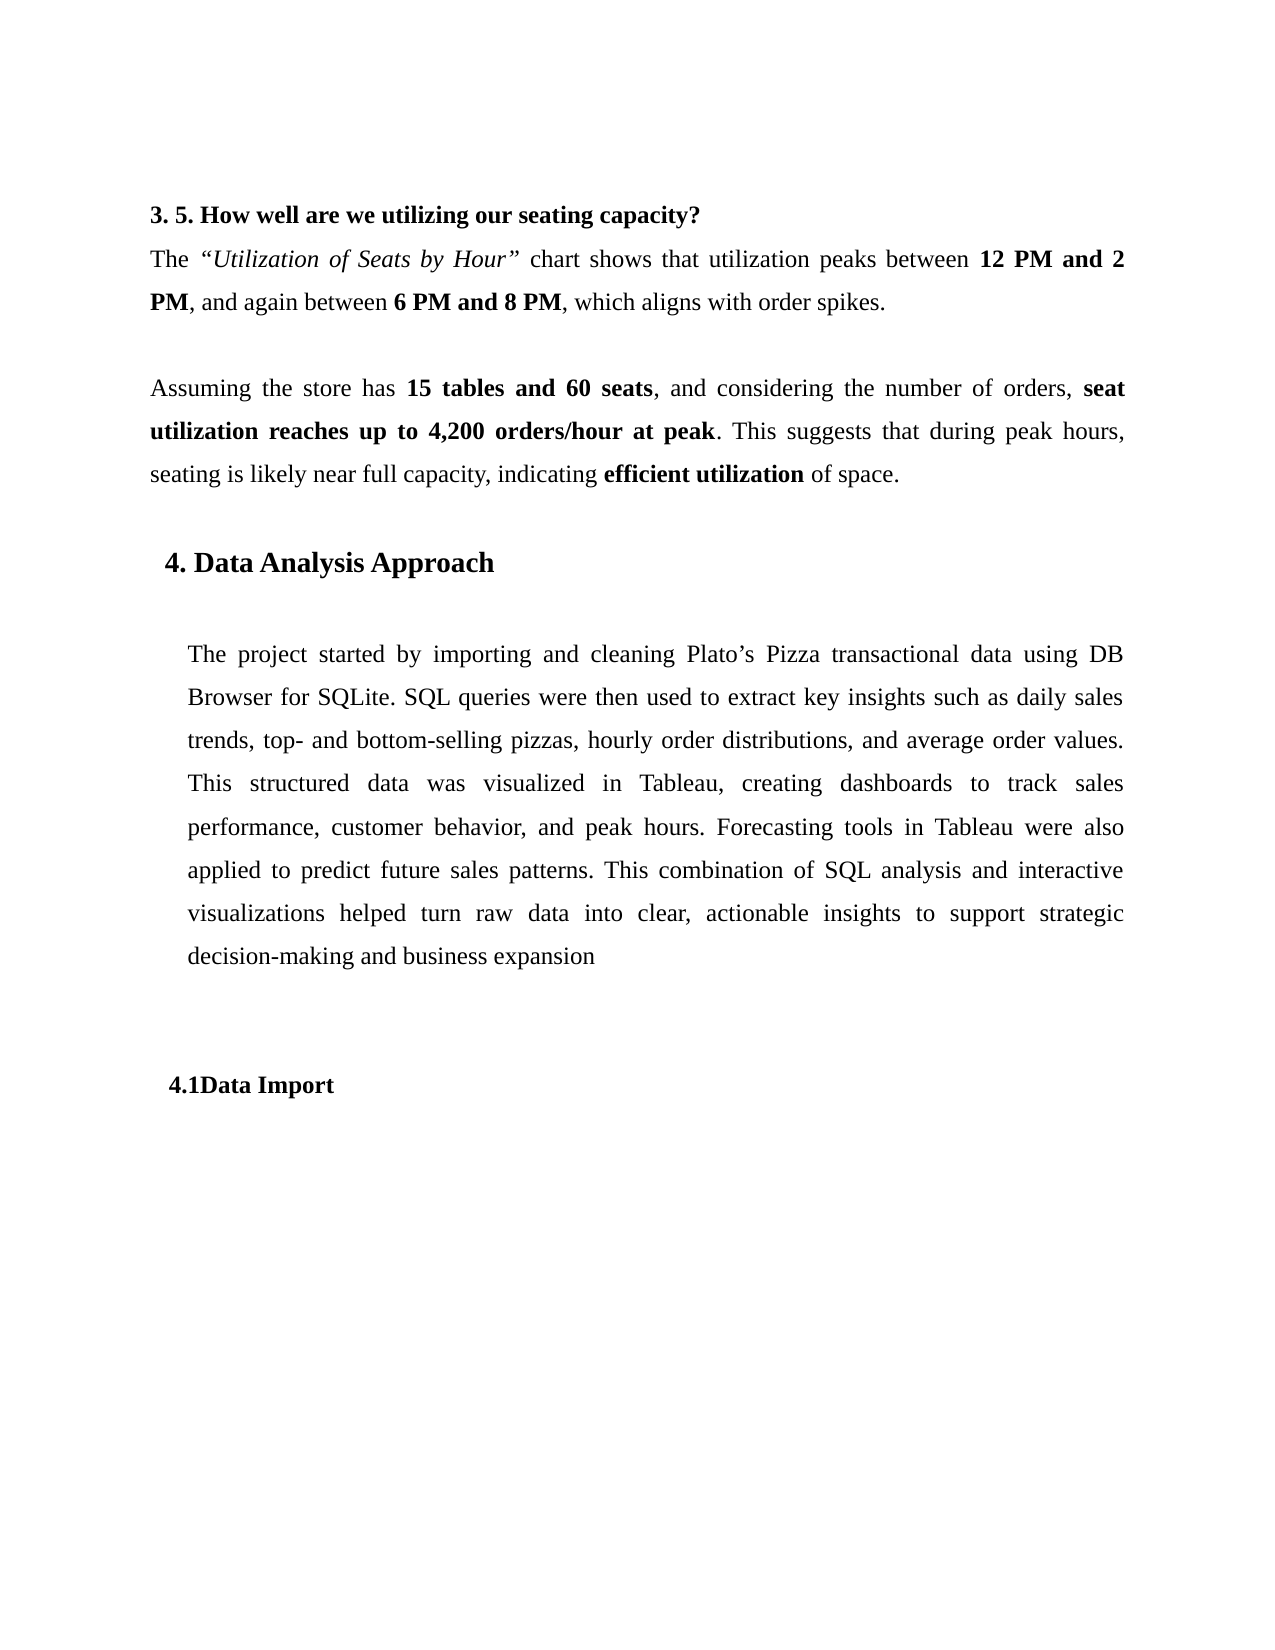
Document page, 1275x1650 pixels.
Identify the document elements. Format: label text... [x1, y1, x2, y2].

text 4. Data Analysis Approach [150, 546, 1125, 579]
text 4.1Data Import [150, 1070, 1125, 1099]
text The “Utilization of Seats by Hour” chart shows that utilization peaks between 12 PM and 2 PM, and again between 6 PM and 8 PM, which aligns with order spikes. [150, 244, 1125, 316]
text Assuming the store has 15 tables and 60 seats, and considering the number of orders, seat utilization reaches up to 4,200 orders/hour at peak. This suggests that during peak hours, seating is likely near full capacity, indicating efficient utilization of space. [150, 373, 1125, 488]
text 3. 5. How well are we utilizing our seating capacity? [150, 201, 1125, 229]
text The project started by importing and cleaning Plato’s Pizza transactional data using DB Browser for SQLite. SQL queries were then used to extract key insights such as daily sales trends, top- and bottom-selling pizzas, hourly order distributions, and average order values. This structured data was visualized in Tableau, creating dashboards to track sales performance, customer behavior, and peak hours. Forecasting tools in Tableau were also applied to predict future sales patterns. This combination of SQL analysis and interactive visualizations helped turn raw data into clear, actionable insights to support strategic decision-making and business expansion [187, 639, 1125, 970]
